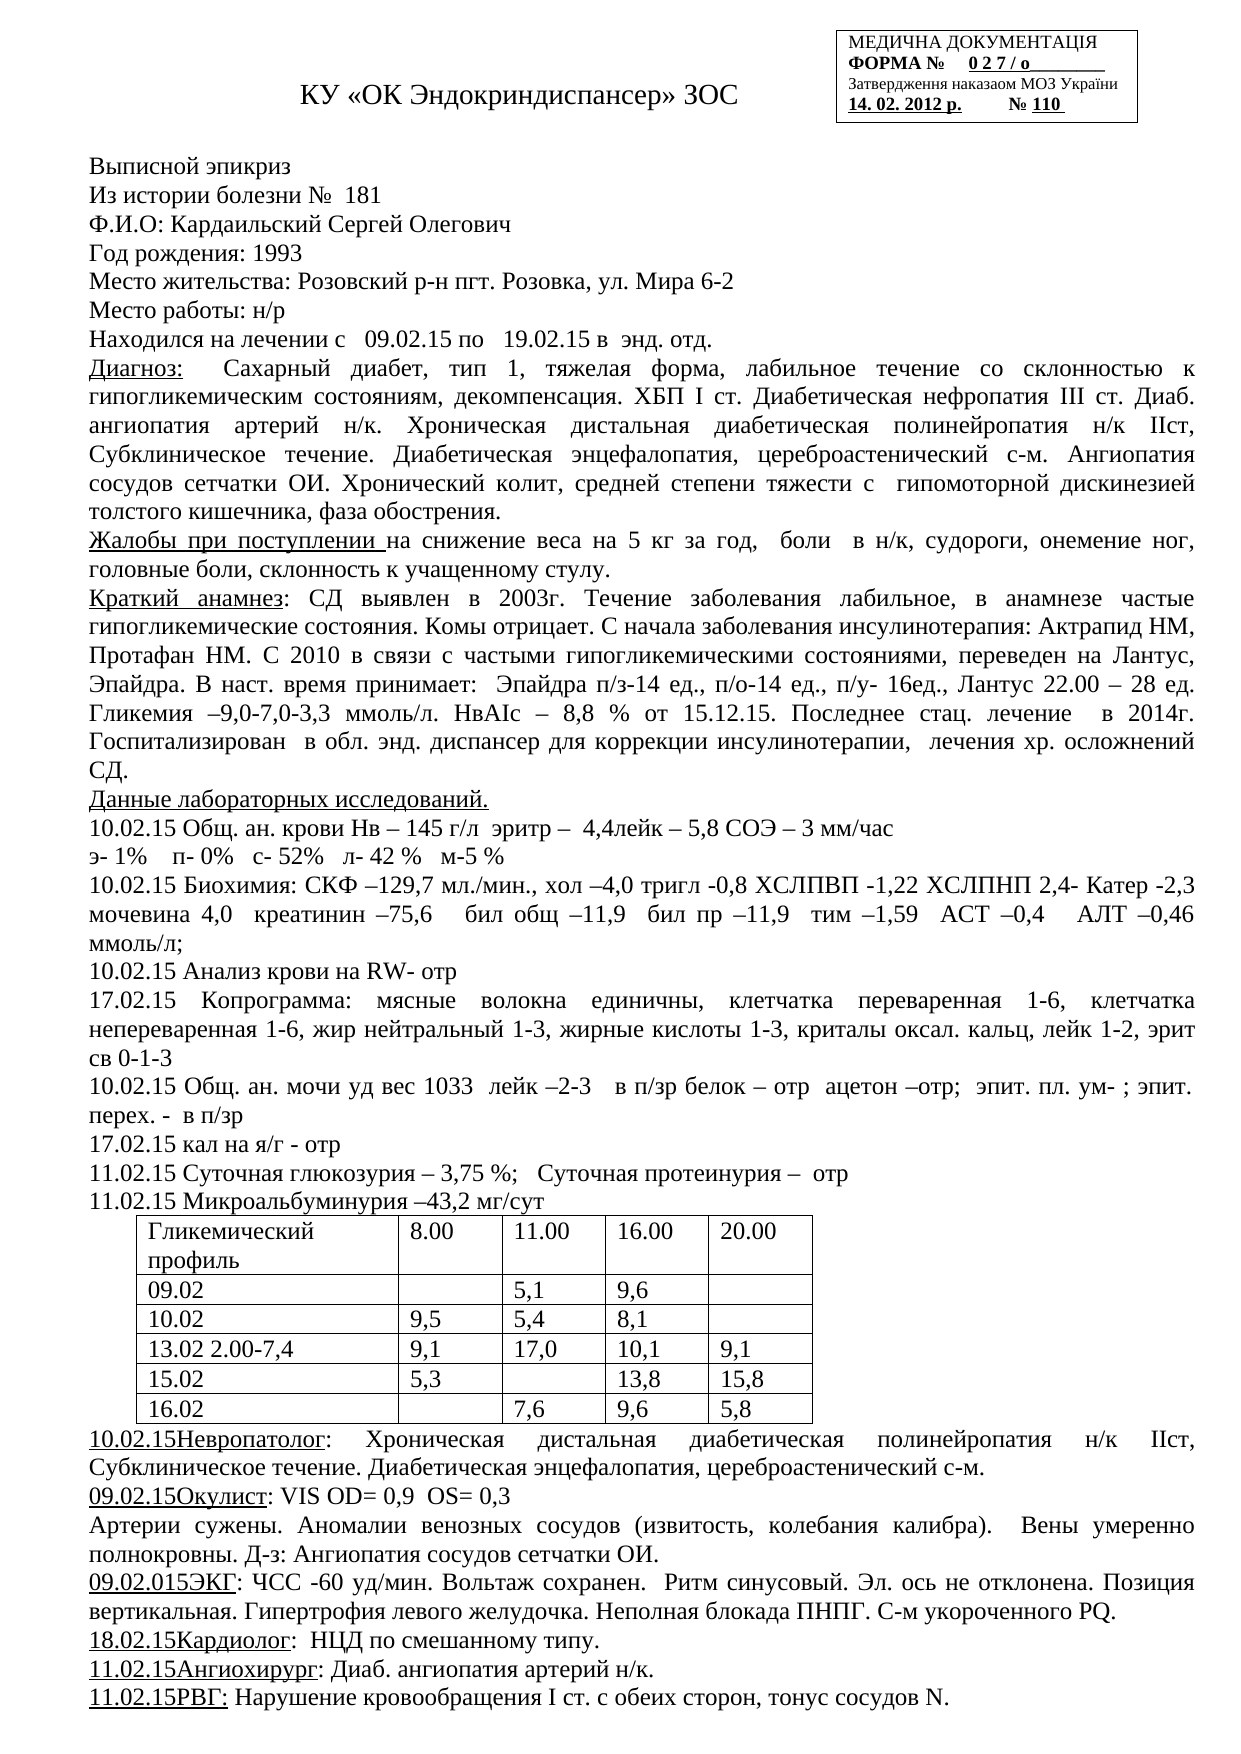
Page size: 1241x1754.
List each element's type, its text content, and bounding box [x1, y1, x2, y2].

subtitle Из истории болезни № 181 [89, 180, 1196, 209]
table_cell [709, 1305, 812, 1333]
table_cell 9,6 [606, 1394, 708, 1423]
text 09.02.15Окулист: VIS OD= 0,9 OS= 0,3 [89, 1481, 1196, 1510]
subtitle 11.02.15 Микроальбуминурия –43,2 мг/сут [89, 1186, 1196, 1215]
text 10.02.15Невропатолог: Хроническая дистальная диабетическая полинейропатия н/к IIст, Субклиническое течение. Диабетическая энцефалопатия, цереброастенический с-м. [89, 1424, 1196, 1481]
table_cell 5,8 [709, 1394, 812, 1423]
table_cell [399, 1394, 502, 1423]
text 10.02.15 Биохимия: СКФ –129,7 мл./мин., хол –4,0 тригл -0,8 ХСЛПВП -1,22 ХСЛПНП 2,4- Катер -2,3 мочевина 4,0 креатинин –75,6 бил общ –11,9 бил пр –11,9 тим –1,59 АСТ –0,4 АЛТ –0,46 ммоль/л; [89, 870, 1196, 956]
subtitle Ф.И.О: Кардаильский Сергей Олегович [89, 209, 1196, 238]
table_cell 9,1 [709, 1334, 812, 1363]
table_cell [503, 1364, 605, 1393]
table_header 8.00 [399, 1216, 502, 1274]
table_header Гликемический профиль [137, 1216, 398, 1274]
table_cell 9,5 [399, 1305, 502, 1333]
table_cell 10.02 [137, 1305, 398, 1333]
text 18.02.15Кардиолог: НЦД по смешанному типу. [89, 1625, 1196, 1654]
table_header 11.00 [503, 1216, 605, 1274]
table_cell 16.02 [137, 1394, 398, 1423]
table_cell [709, 1275, 812, 1303]
text 10.02.15 Общ. ан. крови Нв – 145 г/л эритр – 4,4лейк – 5,8 СОЭ – 3 мм/час [89, 813, 1196, 841]
table_cell 5,4 [503, 1305, 605, 1333]
table_header 16.00 [606, 1216, 708, 1274]
table_cell 17,0 [503, 1334, 605, 1363]
table_header 20.00 [709, 1216, 812, 1274]
text 11.02.15Ангиохирург: Диаб. ангиопатия артерий н/к. [89, 1654, 1196, 1682]
table_cell 13,8 [606, 1364, 708, 1393]
text Данные лабораторных исследований. [89, 784, 1196, 813]
table_cell 09.02 [137, 1275, 398, 1303]
table_cell 15.02 [137, 1364, 398, 1393]
table_cell 13.02 2.00-7,4 [137, 1334, 398, 1363]
text Место жительства: Розовский р-н пгт. Розовка, ул. Мира 6-2 [89, 266, 1196, 295]
table_cell 7,6 [503, 1394, 605, 1423]
text 11.02.15 Суточная глюкозурия – 3,75 %; Суточная протеинурия – отр [89, 1158, 1196, 1186]
table_cell 5,3 [399, 1364, 502, 1393]
text э- 1% п- 0% с- 52% л- 42 % м-5 % [89, 841, 1196, 870]
text Краткий анамнез: СД выявлен в 2003г. Течение заболевания лабильное, в анамнезе частые гипогликемические состояния. Комы отрицает. С начала заболевания инсулинотерапия: Актрапид НМ, Протафан НМ. С 2010 в связи с частыми гипогликемическими состояниями, переведен на Лантус, Эпайдра. В наст. время принимает: Эпайдра п/з-14 ед., п/о-14 ед., п/у- 16ед., Лантус 22.00 – 28 ед. Гликемия –9,0-7,0-3,3 ммоль/л. НвАIс – 8,8 % от 15.12.15. Последнее стац. лечение в 2014г. Госпитализирован в обл. энд. диспансер для коррекции инсулинотерапии, лечения хр. осложнений СД. [89, 583, 1196, 784]
text Жалобы при поступлении на снижение веса на 5 кг за год, боли в н/к, судороги, онемение ног, головные боли, склонность к учащенному стулу. [89, 525, 1196, 583]
text Диагноз: Сахарный диабет, тип 1, тяжелая форма, лабильное течение со склонностью к гипогликемическим состояниям, декомпенсация. ХБП I ст. Диабетическая нефропатия III ст. Диаб. ангиопатия артерий н/к. Хроническая дистальная диабетическая полинейропатия н/к IIст, Субклиническое течение. Диабетическая энцефалопатия, цереброастенический с-м. Ангиопатия сосудов сетчатки ОИ. Хронический колит, средней степени тяжести с гипомоторной дискинезией толстого кишечника, фаза обострения. [89, 353, 1196, 525]
text 17.02.15 кал на я/г - отр [89, 1129, 1196, 1158]
text Год рождения: 1993 [89, 238, 1196, 266]
table_cell 10,1 [606, 1334, 708, 1363]
text Место работы: н/р [89, 295, 1196, 324]
text 10.02.15 Анализ крови на RW- отр [89, 956, 1196, 985]
text 11.02.15РВГ: Нарушение кровообращения I ст. с обеих сторон, тонус сосудов N. [89, 1682, 1196, 1711]
table_cell [399, 1275, 502, 1303]
text 09.02.015ЭКГ: ЧСС -60 уд/мин. Вольтаж сохранен. Ритм синусовый. Эл. ось не отклонена. Позиция вертикальная. Гипертрофия левого желудочка. Неполная блокада ПНПГ. С-м укороченного PQ. [89, 1567, 1196, 1625]
text 17.02.15 Копрограмма: мясные волокна единичны, клетчатка переваренная 1-6, клетчатка непереваренная 1-6, жир нейтральный 1-3, жирные кислоты 1-3, криталы оксал. кальц, лейк 1-2, эрит св 0-1-3 [89, 985, 1196, 1071]
text Находился на лечении с 09.02.15 по 19.02.15 в энд. отд. [89, 324, 1196, 353]
table_cell 9,6 [606, 1275, 708, 1303]
text Артерии сужены. Аномалии венозных сосудов (извитость, колебания калибра). Вены умеренно полнокровны. Д-з: Ангиопатия сосудов сетчатки ОИ. [89, 1510, 1196, 1567]
subtitle Выписной эпикриз [89, 151, 1202, 180]
subtitle 10.02.15 Общ. ан. мочи уд вес 1033 лейк –2-3 в п/зр белок – отр ацетон –отр; эпит. пл. ум- ; эпит. перех. - в п/зр [89, 1071, 1196, 1129]
table_cell 15,8 [709, 1364, 812, 1393]
table_cell 8,1 [606, 1305, 708, 1333]
table_cell 9,1 [399, 1334, 502, 1363]
table_cell 5,1 [503, 1275, 605, 1303]
